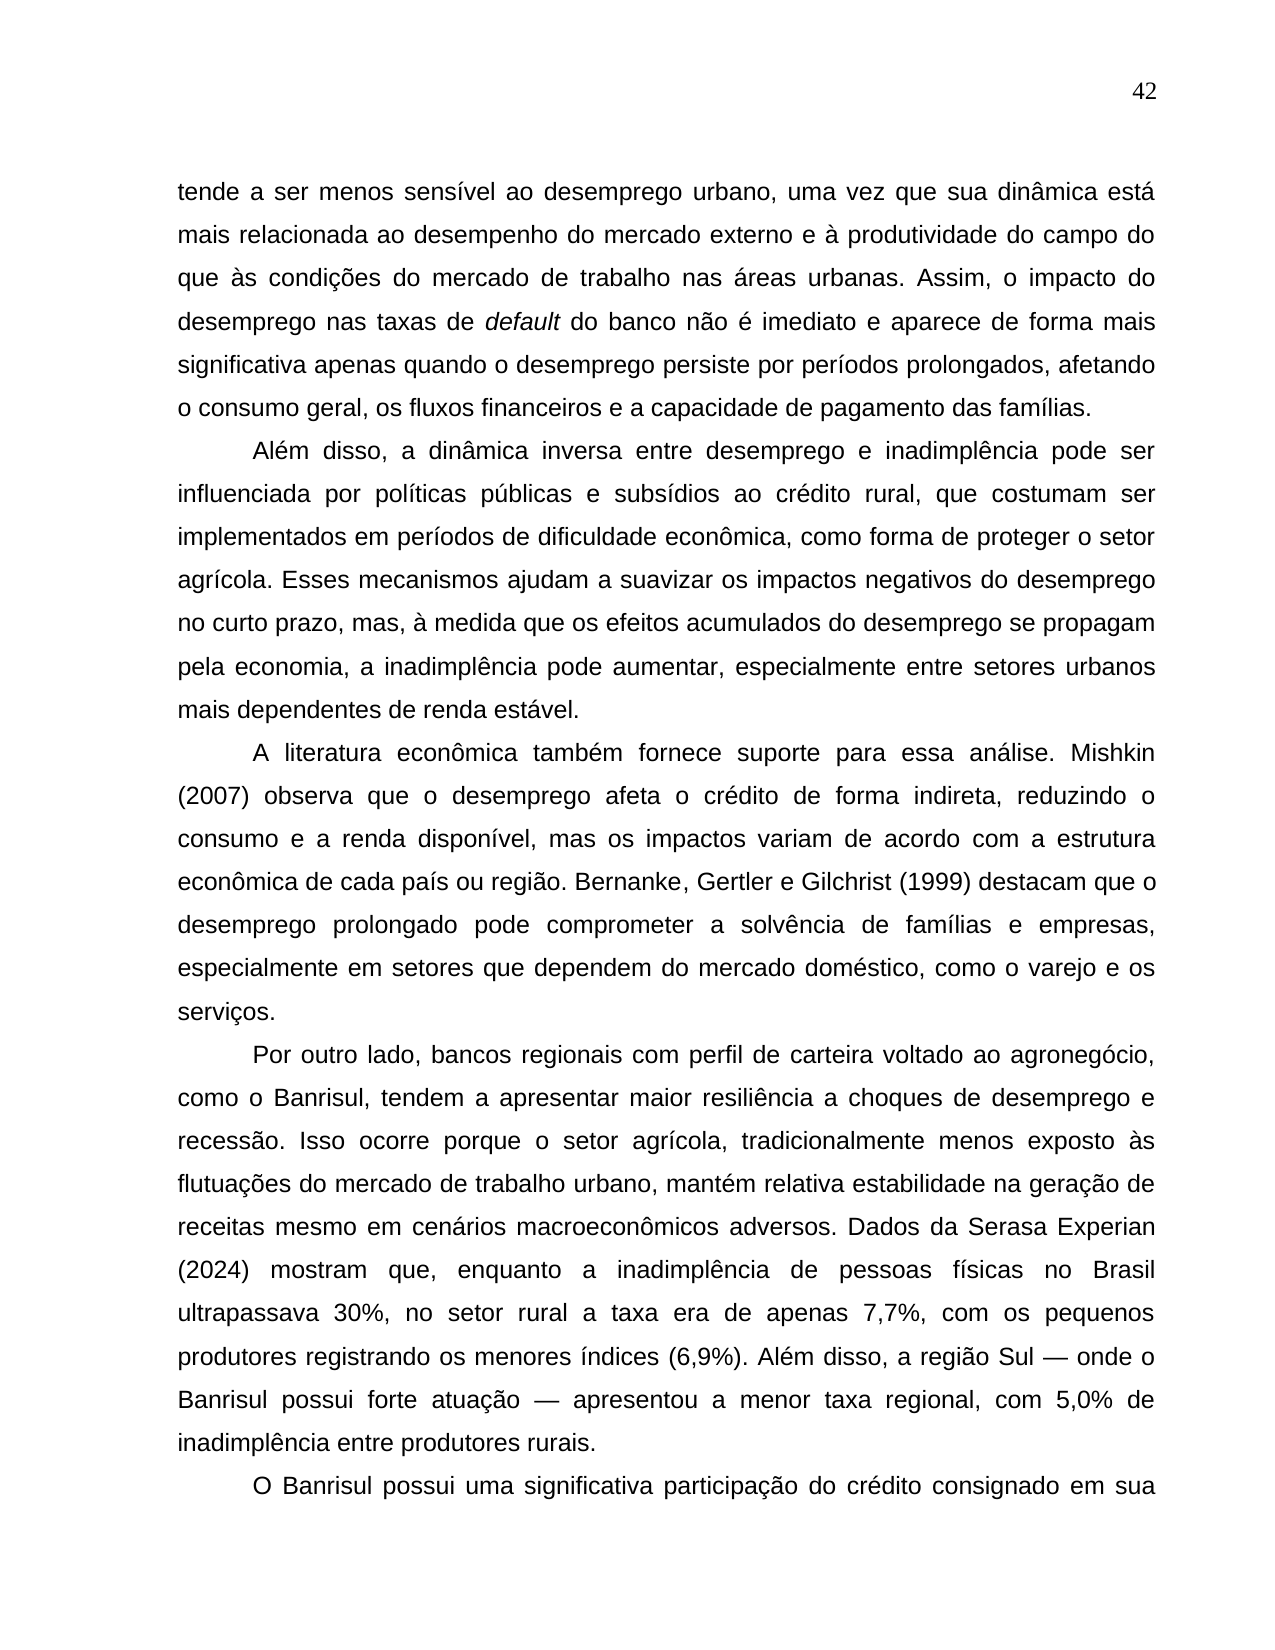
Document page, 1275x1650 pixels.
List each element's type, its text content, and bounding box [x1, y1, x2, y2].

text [177, 177, 1157, 422]
text Além disso, a dinâmica inversa entre desemprego e inadimplência pode ser influenciada por políticas públicas e subsídios ao crédito rural, que costumam ser implementados em períodos de dificuldade econômica, como forma de proteger o setor agrícola. Esses mecanismos ajudam a suavizar os impactos negativos do desemprego no curto prazo, mas, à medida que os efeitos acumulados do desemprego se propagam pela economia, a inadimplência pode aumentar, especialmente entre setores urbanos mais dependentes de renda estável. [177, 436, 1157, 723]
text Por outro lado, bancos regionais com perfil de carteira voltado ao agronegócio, como o Banrisul, tendem a apresentar maior resiliência a choques de desemprego e recessão. Isso ocorre porque o setor agrícola, tradicionalmente menos exposto às flutuações do mercado de trabalho urbano, mantém relativa estabilidade na geração de receitas mesmo em cenários macroeconômicos adversos. Dados da Serasa Experian (2024) mostram que, enquanto a inadimplência de pessoas físicas no Brasil ultrapassava 30%, no setor rural a taxa era de apenas 7,7%, com os pequenos produtores registrando os menores índices (6,9%). Além disso, a região Sul — onde o Banrisul possui forte atuação — apresentou a menor taxa regional, com 5,0% de inadimplência entre produtores rurais. [177, 1040, 1157, 1457]
text A literatura econômica também fornece suporte para essa análise. Mishkin (2007) observa que o desemprego afeta o crédito de forma indireta, reduzindo o consumo e a renda disponível, mas os impactos variam de acordo com a estrutura econômica de cada país ou região. Bernanke, Gertler e Gilchrist (1999) destacam que o desemprego prolongado pode comprometer a solvência de famílias e empresas, especialmente em setores que dependem do mercado doméstico, como o varejo e os serviços. [177, 738, 1157, 1025]
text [177, 1471, 1157, 1500]
